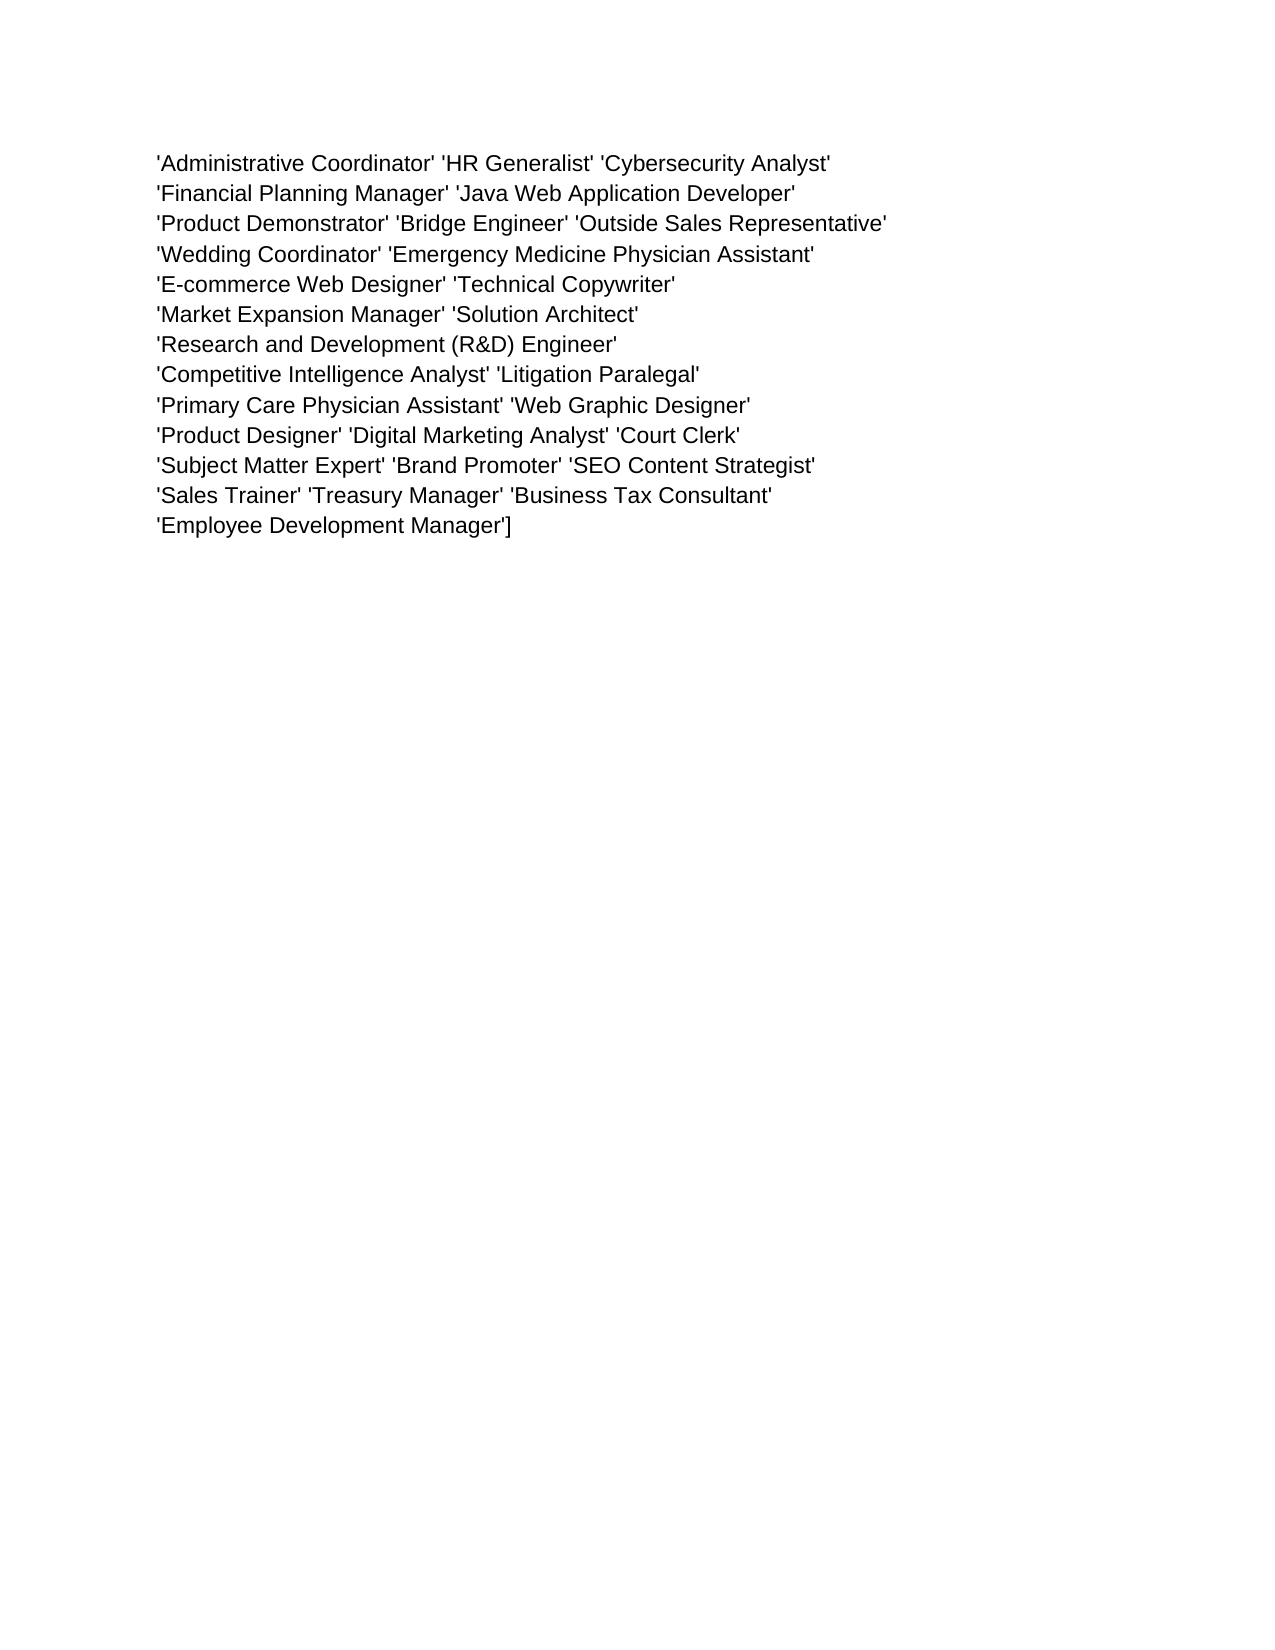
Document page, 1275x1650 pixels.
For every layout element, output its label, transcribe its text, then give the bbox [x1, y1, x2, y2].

text 'Wedding Coordinator' 'Emergency Medicine Physician Assistant' [150, 241, 1125, 267]
text 'Research and Development (R&D) Engineer' [150, 331, 1125, 358]
text 'Product Designer' 'Digital Marketing Analyst' 'Court Clerk' [150, 422, 1125, 448]
text 'Sales Trainer' 'Treasury Manager' 'Business Tax Consultant' [150, 482, 1125, 509]
text 'Financial Planning Manager' 'Java Web Application Developer' [150, 180, 1125, 207]
text 'Primary Care Physician Assistant' 'Web Graphic Designer' [150, 392, 1125, 418]
text 'E-commerce Web Designer' 'Technical Copywriter' [150, 271, 1125, 297]
text 'Subject Matter Expert' 'Brand Promoter' 'SEO Content Strategist' [150, 452, 1125, 478]
text 'Competitive Intelligence Analyst' 'Litigation Paralegal' [150, 361, 1125, 388]
text 'Product Demonstrator' 'Bridge Engineer' 'Outside Sales Representative' [150, 210, 1125, 237]
text 'Market Expansion Manager' 'Solution Architect' [150, 301, 1125, 327]
text 'Administrative Coordinator' 'HR Generalist' 'Cybersecurity Analyst' [150, 150, 1125, 176]
text 'Employee Development Manager'] [150, 512, 1125, 539]
